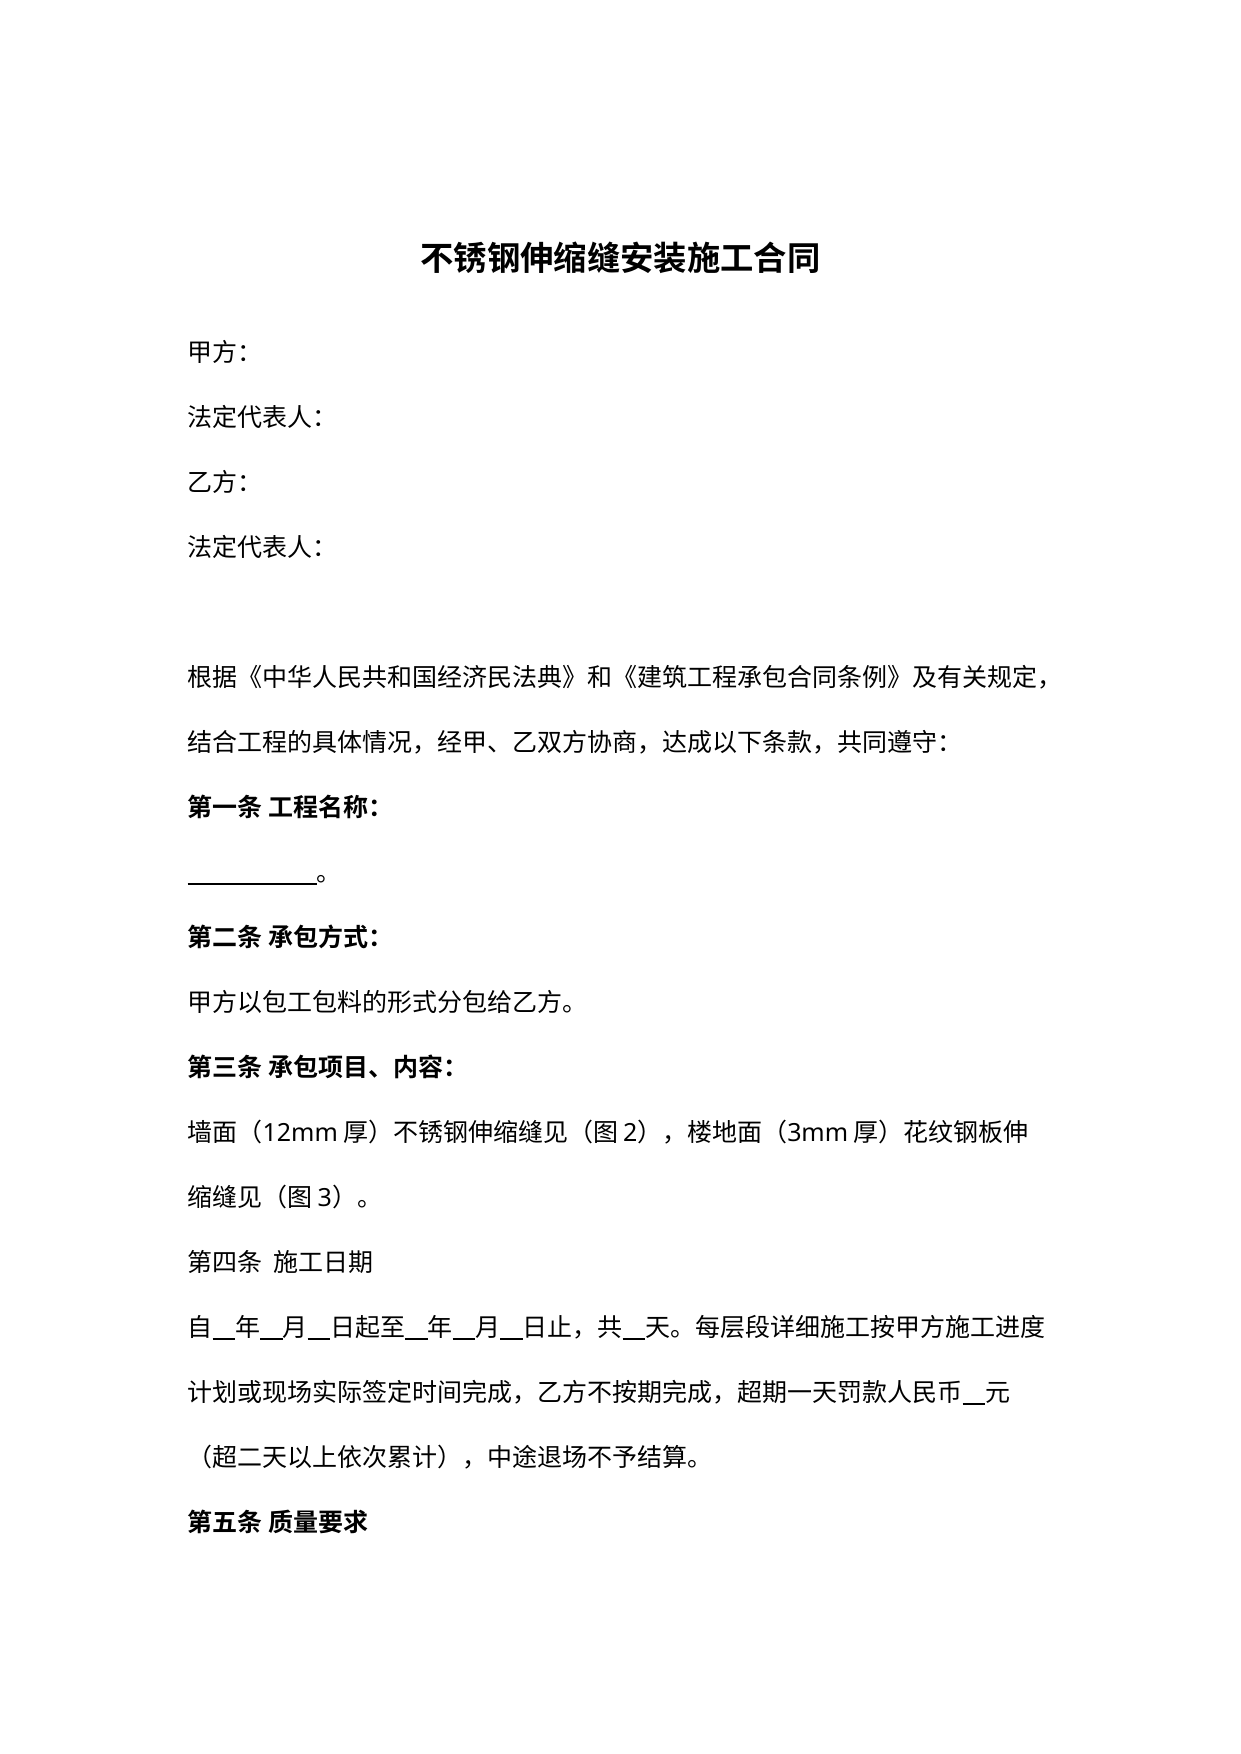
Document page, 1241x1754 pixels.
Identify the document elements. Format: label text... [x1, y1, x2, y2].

text 法定代表人： [187, 513, 1053, 578]
text 甲方以包工包料的形式分包给乙方。 [187, 968, 1053, 1033]
subtitle 第三条 承包项目、内容： [187, 1033, 1053, 1098]
text 根据《中华人民共和国经济民法典》和《建筑工程承包合同条例》及有关规定，结合工程的具体情况，经甲、乙双方协商，达成以下条款，共同遵守： [187, 643, 1053, 773]
text 自 年 月 日起至 年 月 日止，共 天。每层段详细施工按甲方施工进度计划或现场实际签定时间完成，乙方不按期完成，超期一天罚款人民币 元（超二天以上依次累计），中途退场不予结算。 [187, 1293, 1053, 1488]
text 第四条 施工日期 [187, 1228, 1053, 1293]
text 乙方： [187, 448, 1053, 513]
subtitle 第五条 质量要求 [187, 1488, 1053, 1553]
subtitle 第二条 承包方式： [187, 903, 1053, 968]
text 。 [187, 838, 1053, 903]
text 甲方： [187, 318, 1053, 383]
subtitle 不锈钢伸缩缝安装施工合同 [187, 224, 1053, 289]
text 法定代表人： [187, 383, 1053, 448]
subtitle 第一条 工程名称： [187, 773, 1053, 838]
text 墙面（12mm厚）不锈钢伸缩缝见（图2），楼地面（3mm厚）花纹钢板伸缩缝见（图3）。 [187, 1098, 1053, 1228]
